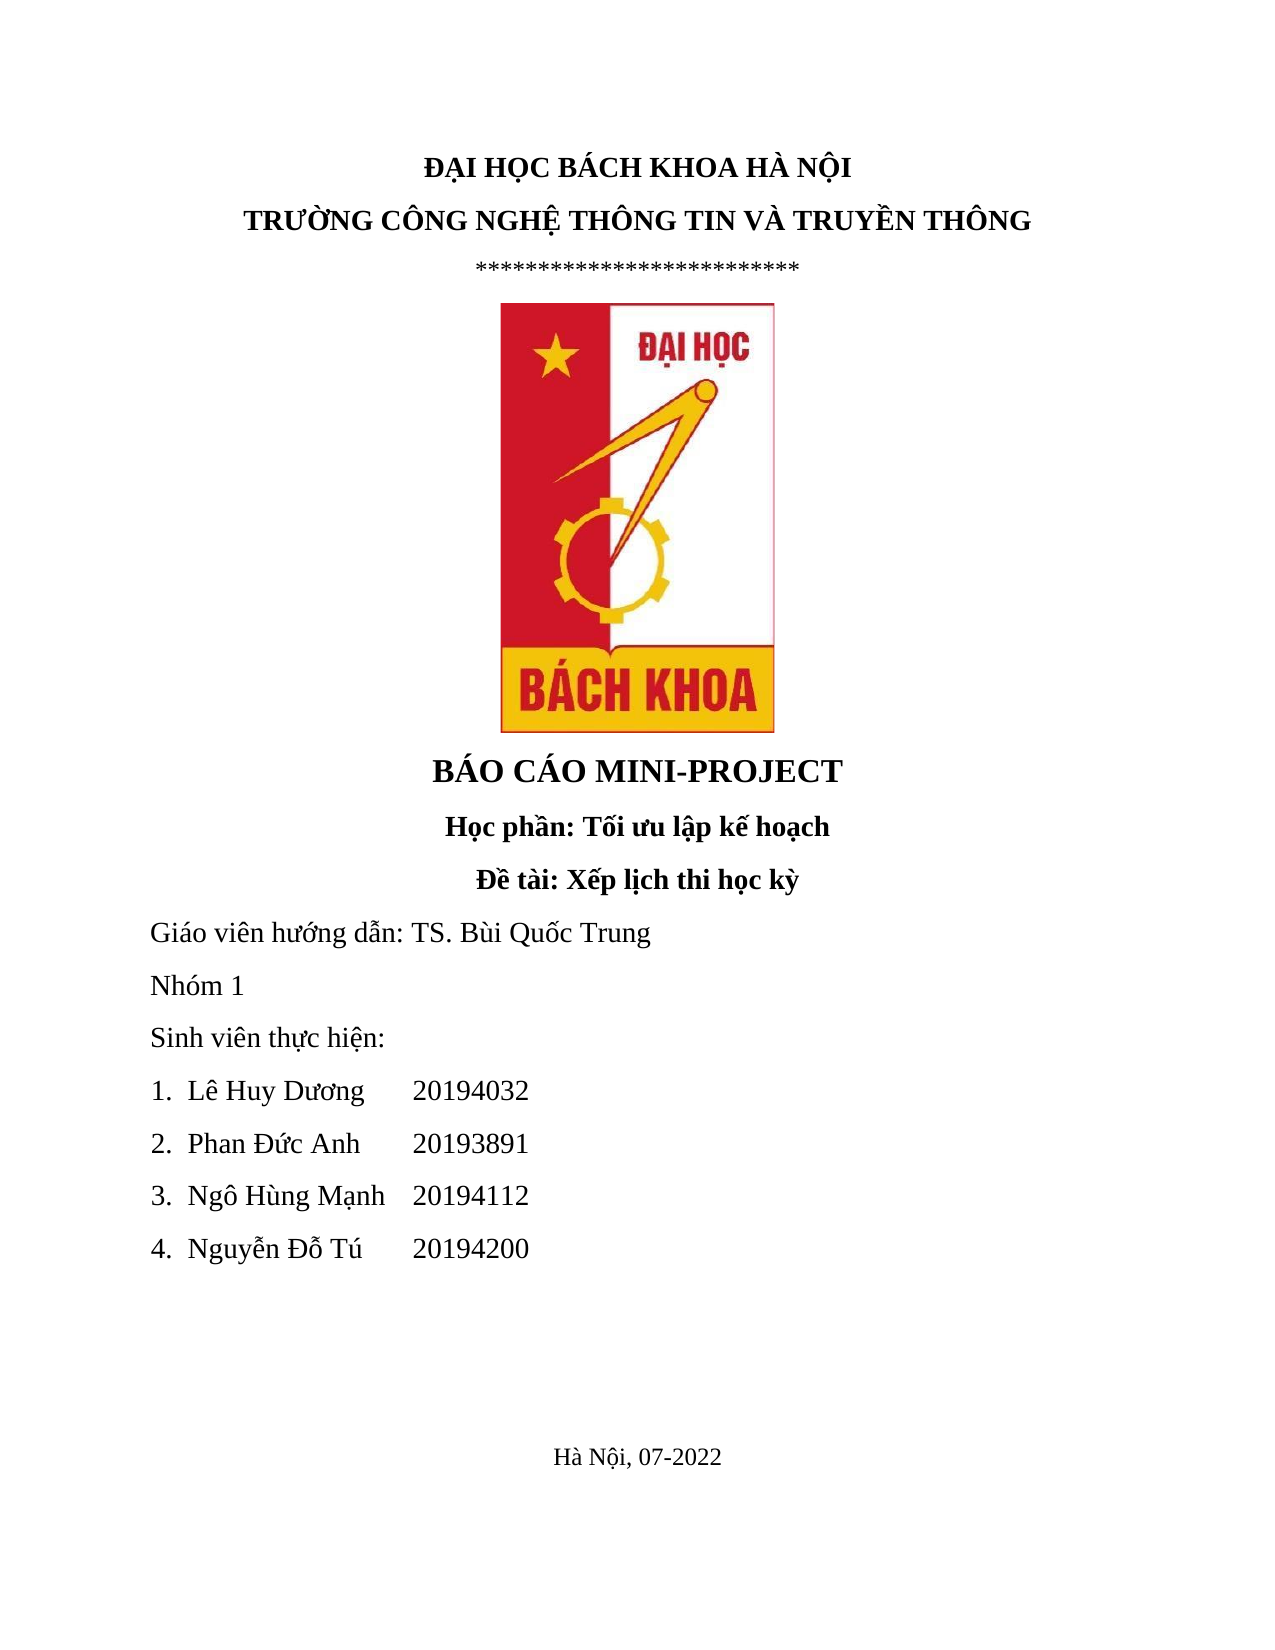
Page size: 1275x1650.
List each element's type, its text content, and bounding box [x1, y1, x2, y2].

text TRƯỜNG CÔNG NGHỆ THÔNG TIN VÀ TRUYỀN THÔNG [150, 203, 1125, 236]
text BÁO CÁO MINI-PROJECT [150, 751, 1125, 789]
picture [500, 303, 775, 733]
text Học phần: Tối ưu lập kế hoạch [150, 809, 1125, 843]
table_cell 2. [151, 1126, 187, 1178]
table_cell 3. [151, 1178, 187, 1231]
text Nhóm 1 [150, 968, 1125, 1001]
text ĐẠI HỌC BÁCH KHOA HÀ NỘI [150, 150, 1125, 183]
table_cell 4. [151, 1231, 187, 1283]
table_cell 20194112 [413, 1178, 909, 1231]
table_header 20194032 [413, 1073, 909, 1126]
text Giáo viên hướng dẫn: TS. Bùi Quốc Trung [150, 915, 1125, 948]
table_cell Ngô Hùng Mạnh [188, 1178, 412, 1231]
table_cell Nguyễn Đỗ Tú [188, 1231, 412, 1283]
text Hà Nội, 07-2022 [150, 1442, 1125, 1470]
table_cell 20194200 [413, 1231, 909, 1283]
table_header Lê Huy Dương [188, 1073, 412, 1126]
text Đề tài: Xếp lịch thi học kỳ [150, 862, 1125, 896]
table_cell 20193891 [413, 1126, 909, 1178]
text Sinh viên thực hiện: [150, 1020, 1125, 1054]
text ************************** [150, 256, 1125, 284]
table_header 1. [151, 1073, 187, 1126]
table_cell Phan Đức Anh [188, 1126, 412, 1178]
